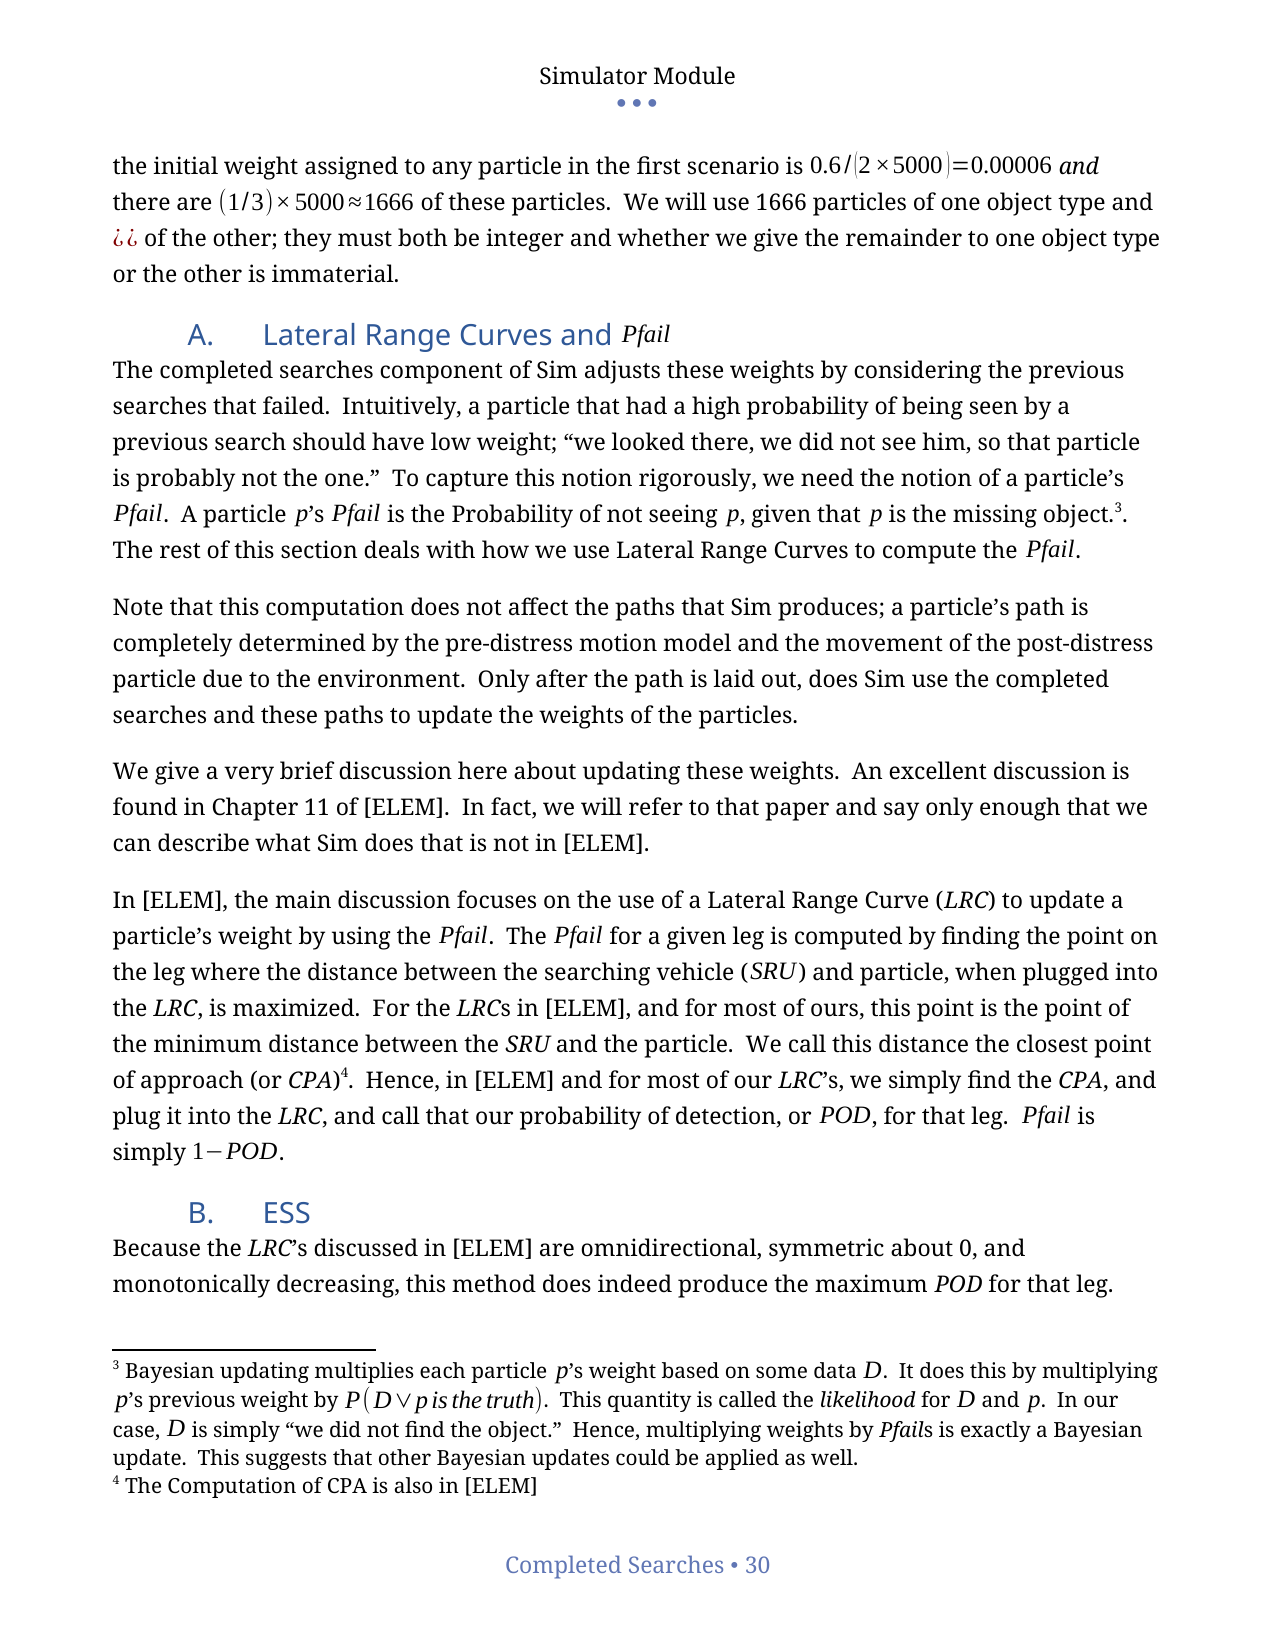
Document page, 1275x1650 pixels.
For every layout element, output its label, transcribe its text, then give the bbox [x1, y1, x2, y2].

text The completed searches component of Sim adjusts these weights by considering the previous searches that failed. Intuitively, a particle that had a high probability of being seen by a previous search should have low weight; “we looked there, we did not see him, so that particle is probably not the one.” To capture this notion rigorously, we need the notion of a particle’s . A particle ’s is the Probability of not seeing , given that is the missing object.. The rest of this section deals with how we use Lateral Range Curves to compute the . [112, 354, 1162, 565]
text We give a very brief discussion here about updating these weights. An excellent discussion is found in Chapter 11 of [ELEM]. In fact, we will refer to that paper and say only enough that we can describe what Sim does that is not in [ELEM]. [112, 755, 1162, 858]
subtitle ESS [187, 1192, 1162, 1232]
subtitle Lateral Range Curves and [187, 314, 1162, 354]
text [112, 1232, 1162, 1299]
text In [ELEM], the main discussion focuses on the use of a Lateral Range Curve (LRC) to update a particle’s weight by using the . The for a given leg is computed by finding the point on the leg where the distance between the searching vehicle () and particle, when plugged into the LRC, is maximized. For the LRCs in [ELEM], and for most of ours, this point is the point of the minimum distance between the SRU and the particle. We call this distance the closest point of approach (or CPA). Hence, in [ELEM] and for most of our LRC’s, we simply find the CPA, and plug it into the LRC, and call that our probability of detection, or , for that leg. is simply . [112, 884, 1162, 1167]
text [112, 150, 1162, 289]
text Note that this computation does not affect the paths that Sim produces; a particle’s path is completely determined by the pre-distress motion model and the movement of the post-distress particle due to the environment. Only after the path is laid out, does Sim use the completed searches and these paths to update the weights of the particles. [112, 591, 1162, 730]
